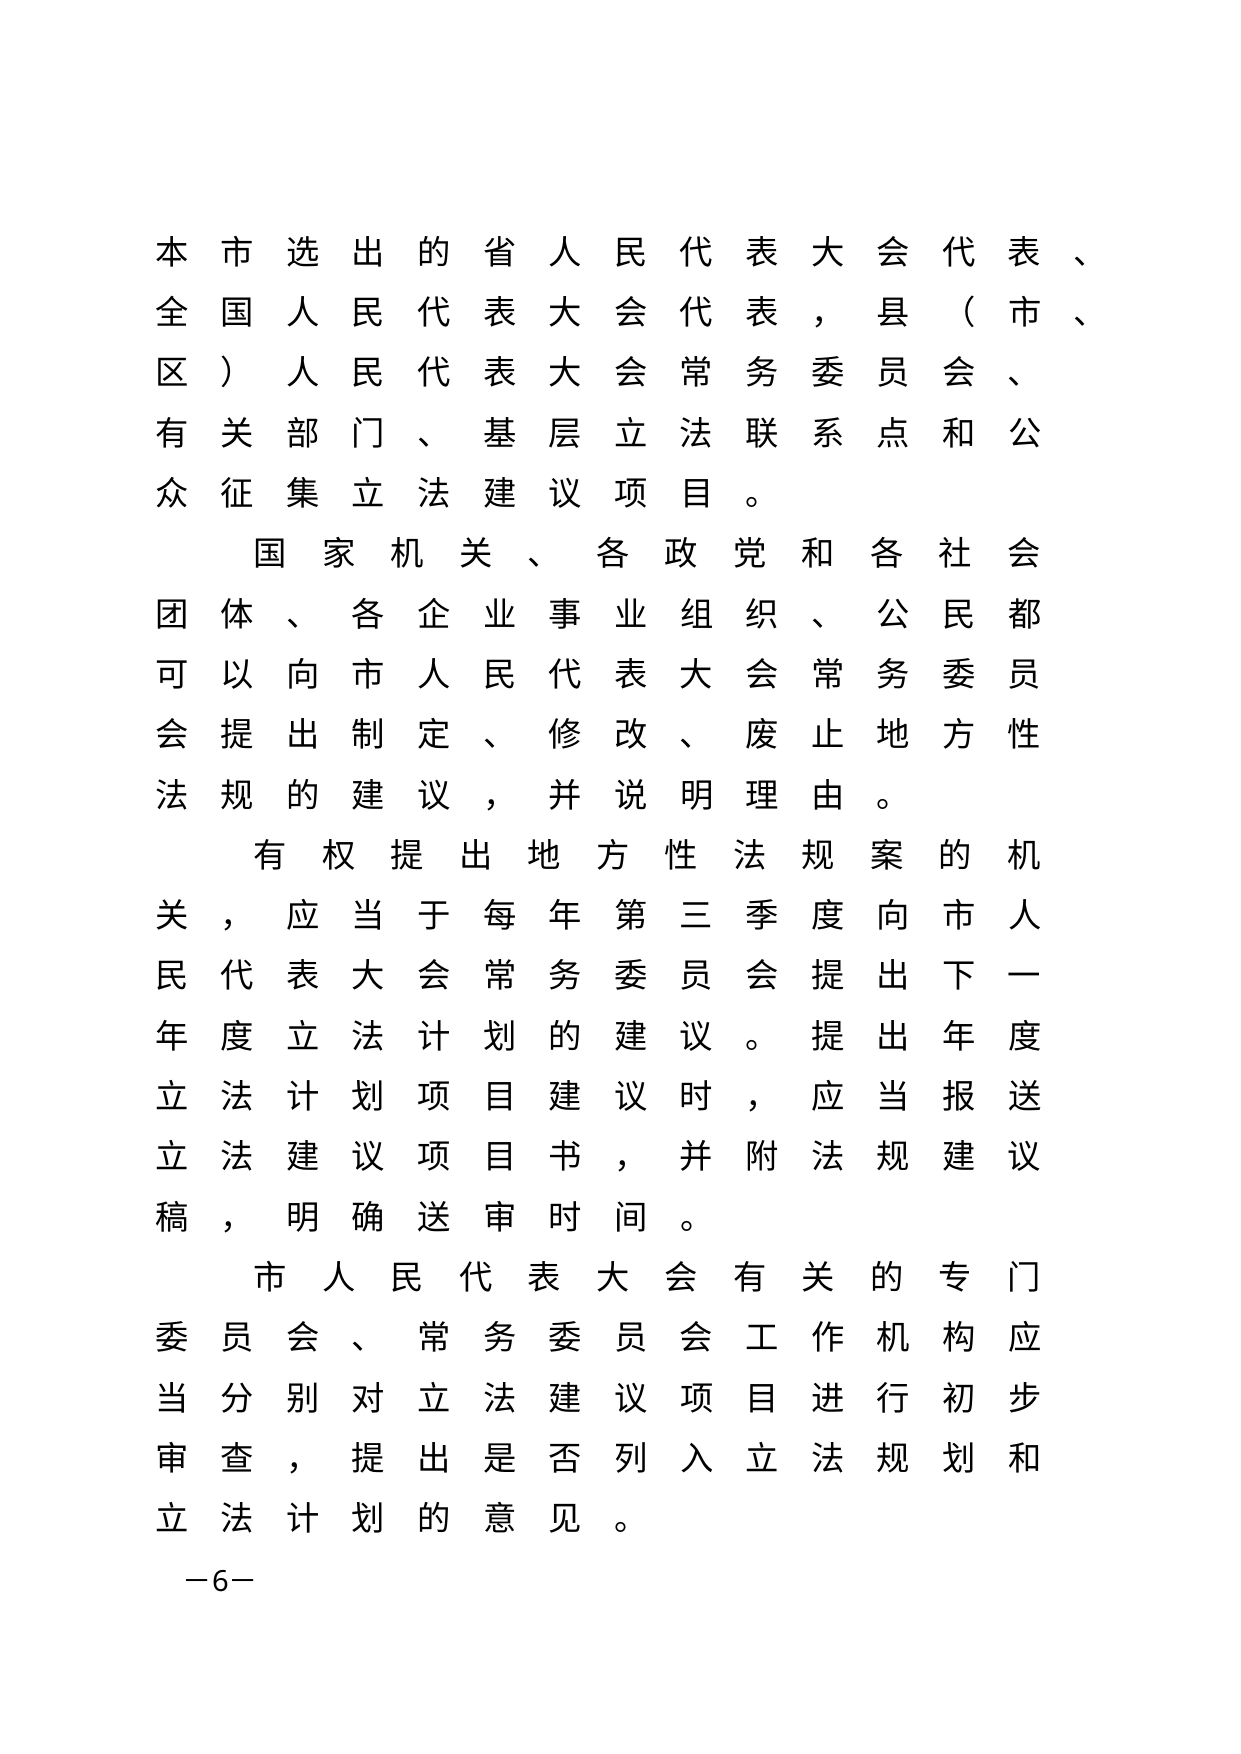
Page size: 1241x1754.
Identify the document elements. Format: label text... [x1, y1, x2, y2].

text 市人民代表大会有关的专门委员会、常务委员会工作机构应当分别对立法建议项目进行初步审查，提出是否列入立法规划和立法计划的意见。 [155, 1245, 1073, 1546]
text 国家机关、各政党和各社会团体、各企业事业组织、公民都可以向市人民代表大会常务委员会提出制定、修改、废止地方性法规的建议，并说明理由。 [155, 521, 1073, 823]
text 有权提出地方性法规案的机关，应当于每年第三季度向市人民代表大会常务委员会提出下一年度立法计划的建议。提出年度立法计划项目建议时，应当报送立法建议项目书，并附法规建议稿，明确送审时间。 [155, 823, 1073, 1245]
text 第八条 市人民代表大会常务委员会编制立法规划和立法计划，应当向市人民代表大会代表、本市选出的省人民代表大会代表、全国人民代表大会代表，县（市、区）人民代表大会常务委员会、有关部门、基层立法联系点和公众征集立法建议项目。 [155, 219, 1073, 521]
